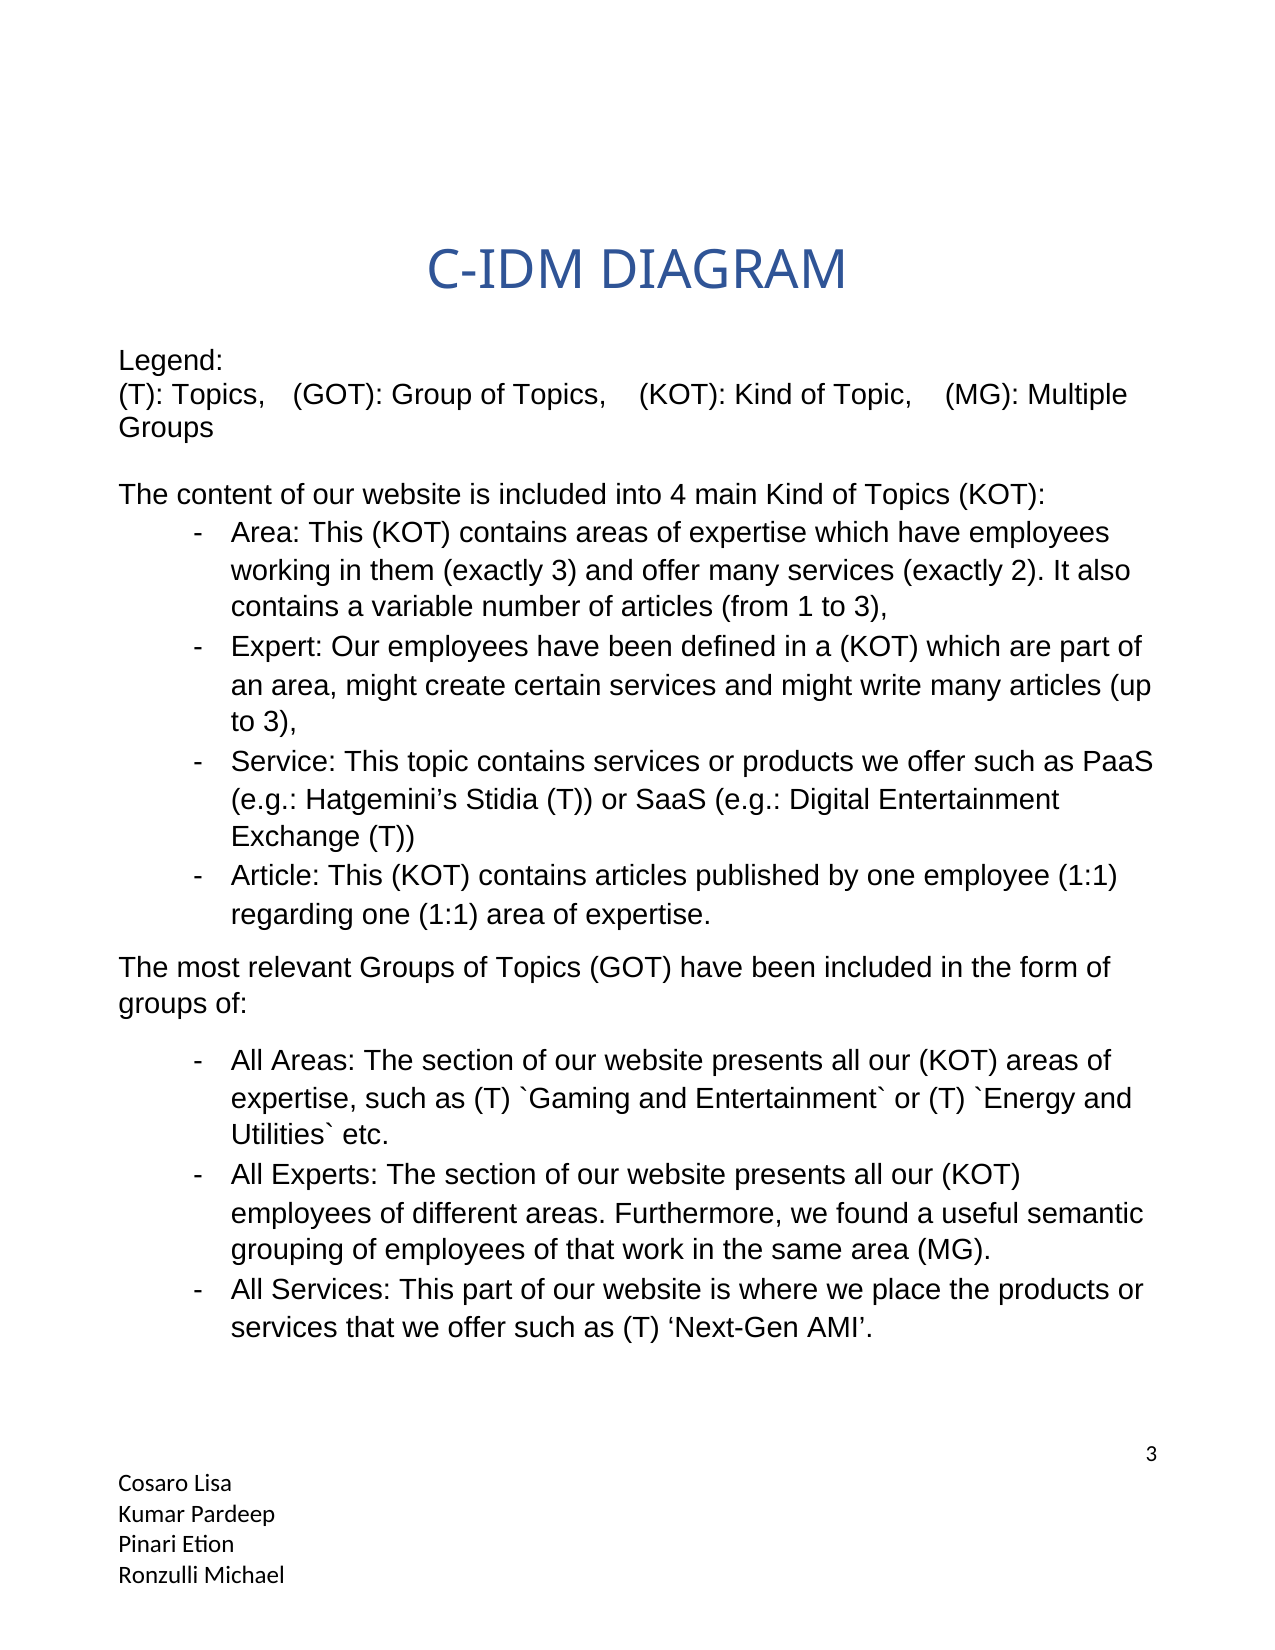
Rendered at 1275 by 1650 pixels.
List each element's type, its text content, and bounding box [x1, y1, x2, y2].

text The most relevant Groups of Topics (GOT) have been included in the form of groups of: [118, 950, 1157, 1019]
subtitle C-IDM DIAGRAM [118, 230, 1157, 304]
list Expert: Our employees have been defined in a (KOT) which are part of an area, might create certain services and might write many articles (up to 3), [193, 626, 1157, 737]
list All Areas: The section of our website presents all our (KOT) areas of expertise, such as (T) `Gaming and Entertainment` or (T) `Energy and Utilities` etc. [193, 1039, 1157, 1151]
list Article: This (KOT) contains articles published by one employee (1:1) regarding one (1:1) area of expertise. [193, 855, 1157, 931]
list All Experts: The section of our website presents all our (KOT) employees of different areas. Furthermore, we found a useful semantic grouping of employees of that work in the same area (MG). [193, 1153, 1157, 1265]
list Service: This topic contains services or products we offer such as PaaS (e.g.: Hatgemini’s Stidia (T)) or SaaS (e.g.: Digital Entertainment Exchange (T)) [193, 740, 1157, 852]
text (T): Topics, (GOT): Group of Topics, (KOT): Kind of Topic, (MG): Multiple Groups [118, 377, 1157, 444]
list All Services: This part of our website is where we place the products or services that we offer such as (T) ‘Next-Gen AMI’. [193, 1268, 1157, 1344]
text The content of our website is included into 4 main Kind of Topics (KOT): [118, 477, 1157, 511]
text Legend: [118, 343, 1157, 377]
list Area: This (KOT) contains areas of expertise which have employees working in them (exactly 3) and offer many services (exactly 2). It also contains a variable number of articles (from 1 to 3), [193, 511, 1157, 623]
